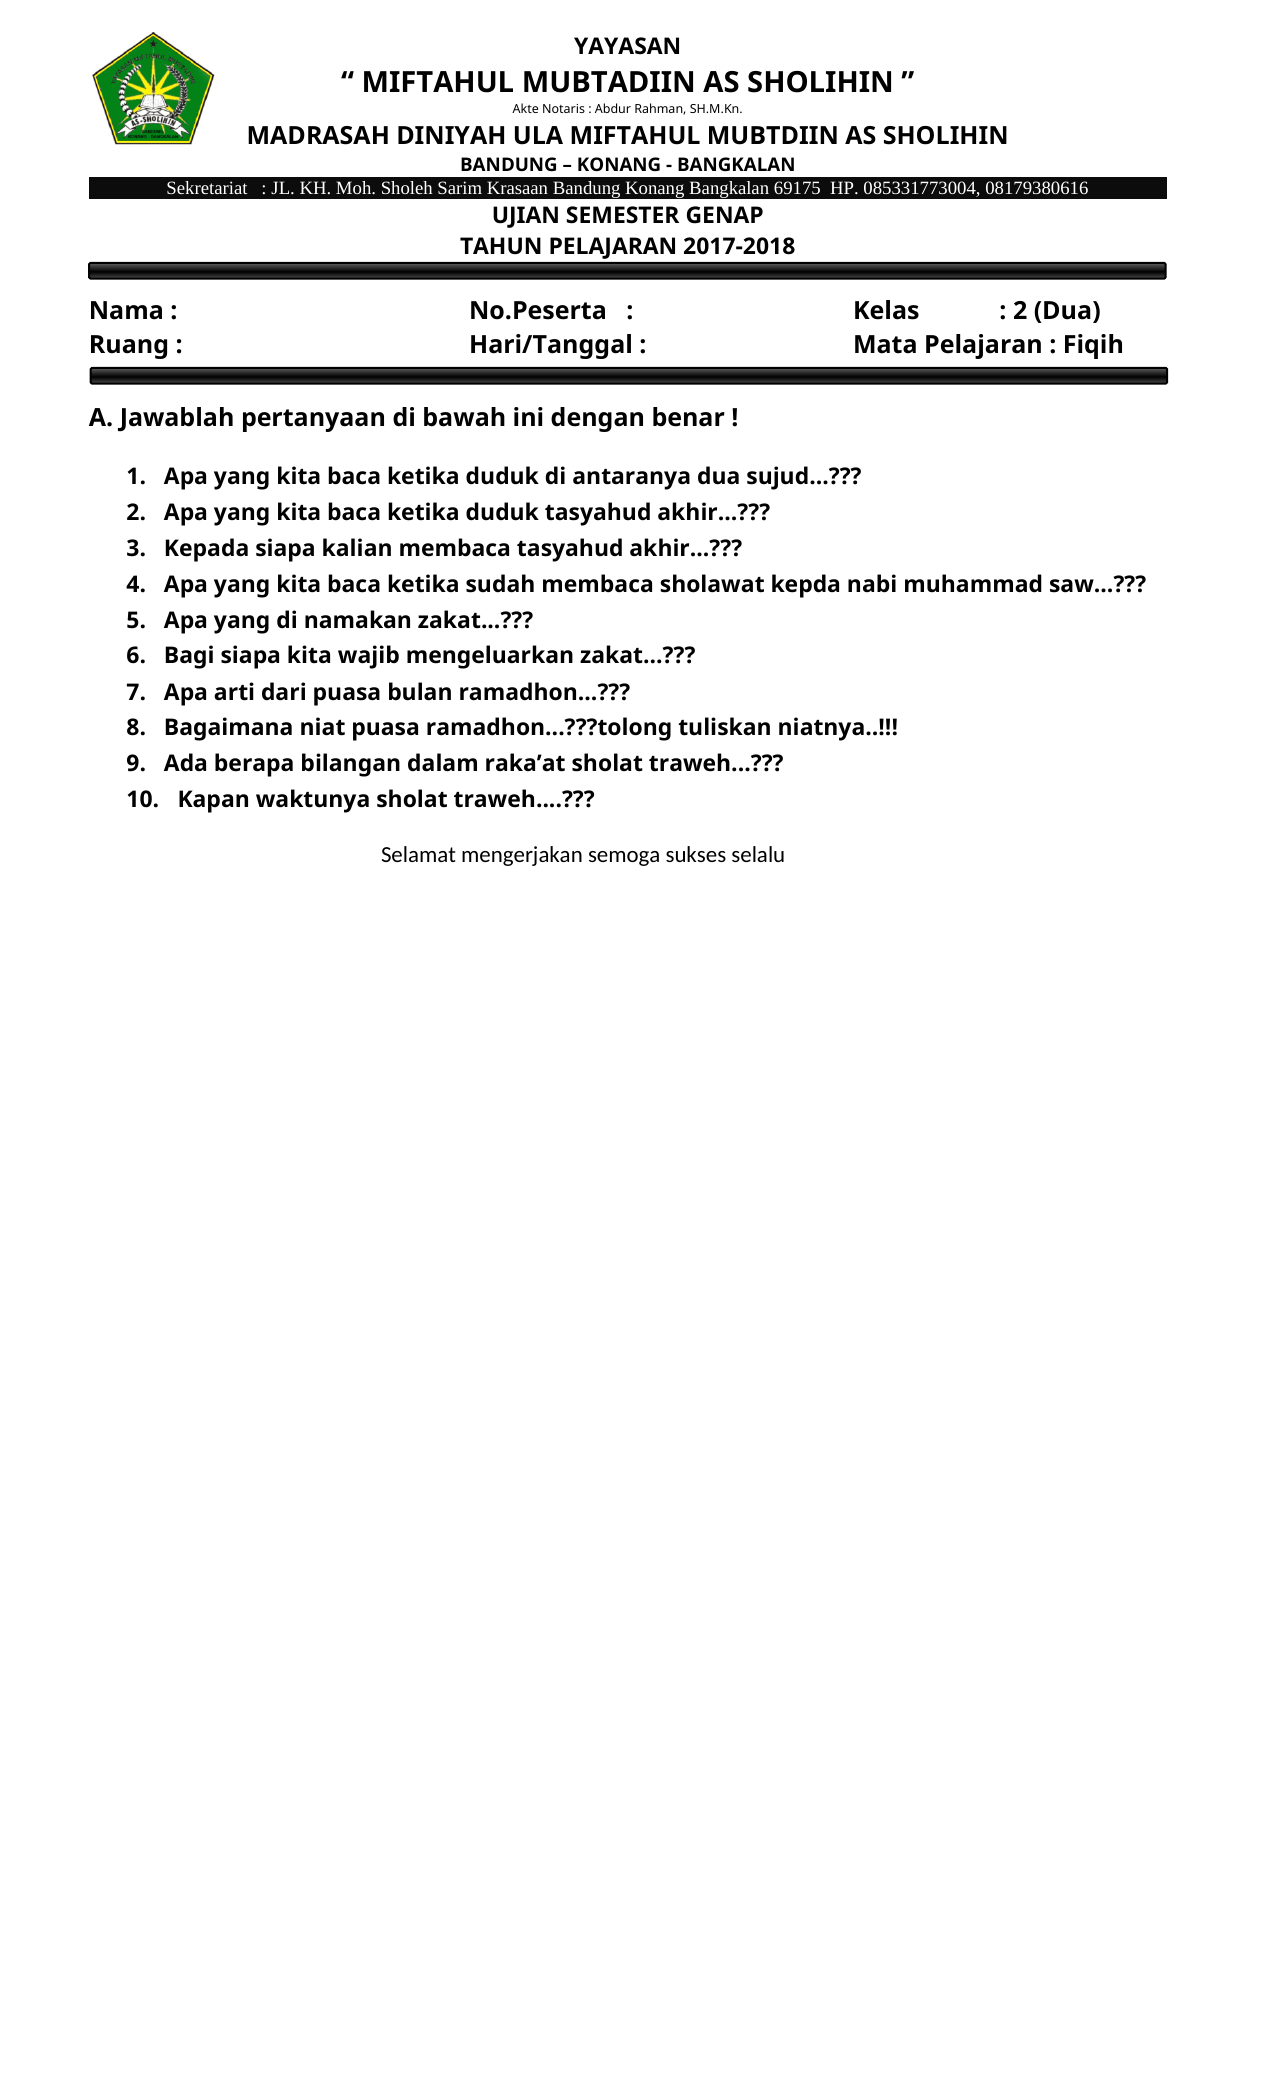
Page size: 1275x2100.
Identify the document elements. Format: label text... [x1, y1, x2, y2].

table_header Nama : [78, 292, 458, 327]
table_header No.Peserta : [458, 292, 842, 327]
picture [91, 32, 216, 152]
table_cell Hari/Tanggal : [458, 327, 842, 361]
list Apa yang kita baca ketika duduk di antaranya dua sujud...??? [126, 460, 1167, 491]
list Apa yang di namakan zakat...??? [126, 603, 1167, 635]
text Selamat mengerjakan semoga sukses selalu [89, 840, 1167, 868]
text UJIAN SEMESTER GENAP [89, 199, 1167, 230]
text TAHUN PELAJARAN 2017-2018 [89, 230, 1167, 261]
list Apa arti dari puasa bulan ramadhon...??? [126, 675, 1167, 707]
text A. Jawablah pertanyaan di bawah ini dengan benar ! [89, 400, 1167, 434]
list Kapan waktunya sholat traweh....??? [126, 783, 1167, 814]
list Apa yang kita baca ketika sudah membaca sholawat kepda nabi muhammad saw...??? [126, 568, 1167, 599]
list Apa yang kita baca ketika duduk tasyahud akhir...??? [126, 496, 1167, 527]
list Kepada siapa kalian membaca tasyahud akhir...??? [126, 532, 1167, 563]
list Bagi siapa kita wajib mengeluarkan zakat...??? [126, 639, 1167, 671]
table_header Kelas : 2 (Dua) [842, 292, 1178, 327]
table_cell Mata Pelajaran : Fiqih [842, 327, 1178, 361]
table_cell Ruang : [78, 327, 458, 361]
list Bagaimana niat puasa ramadhon...???tolong tuliskan niatnya..!!! [126, 711, 1167, 743]
list Ada berapa bilangan dalam raka’at sholat traweh...??? [126, 747, 1167, 778]
